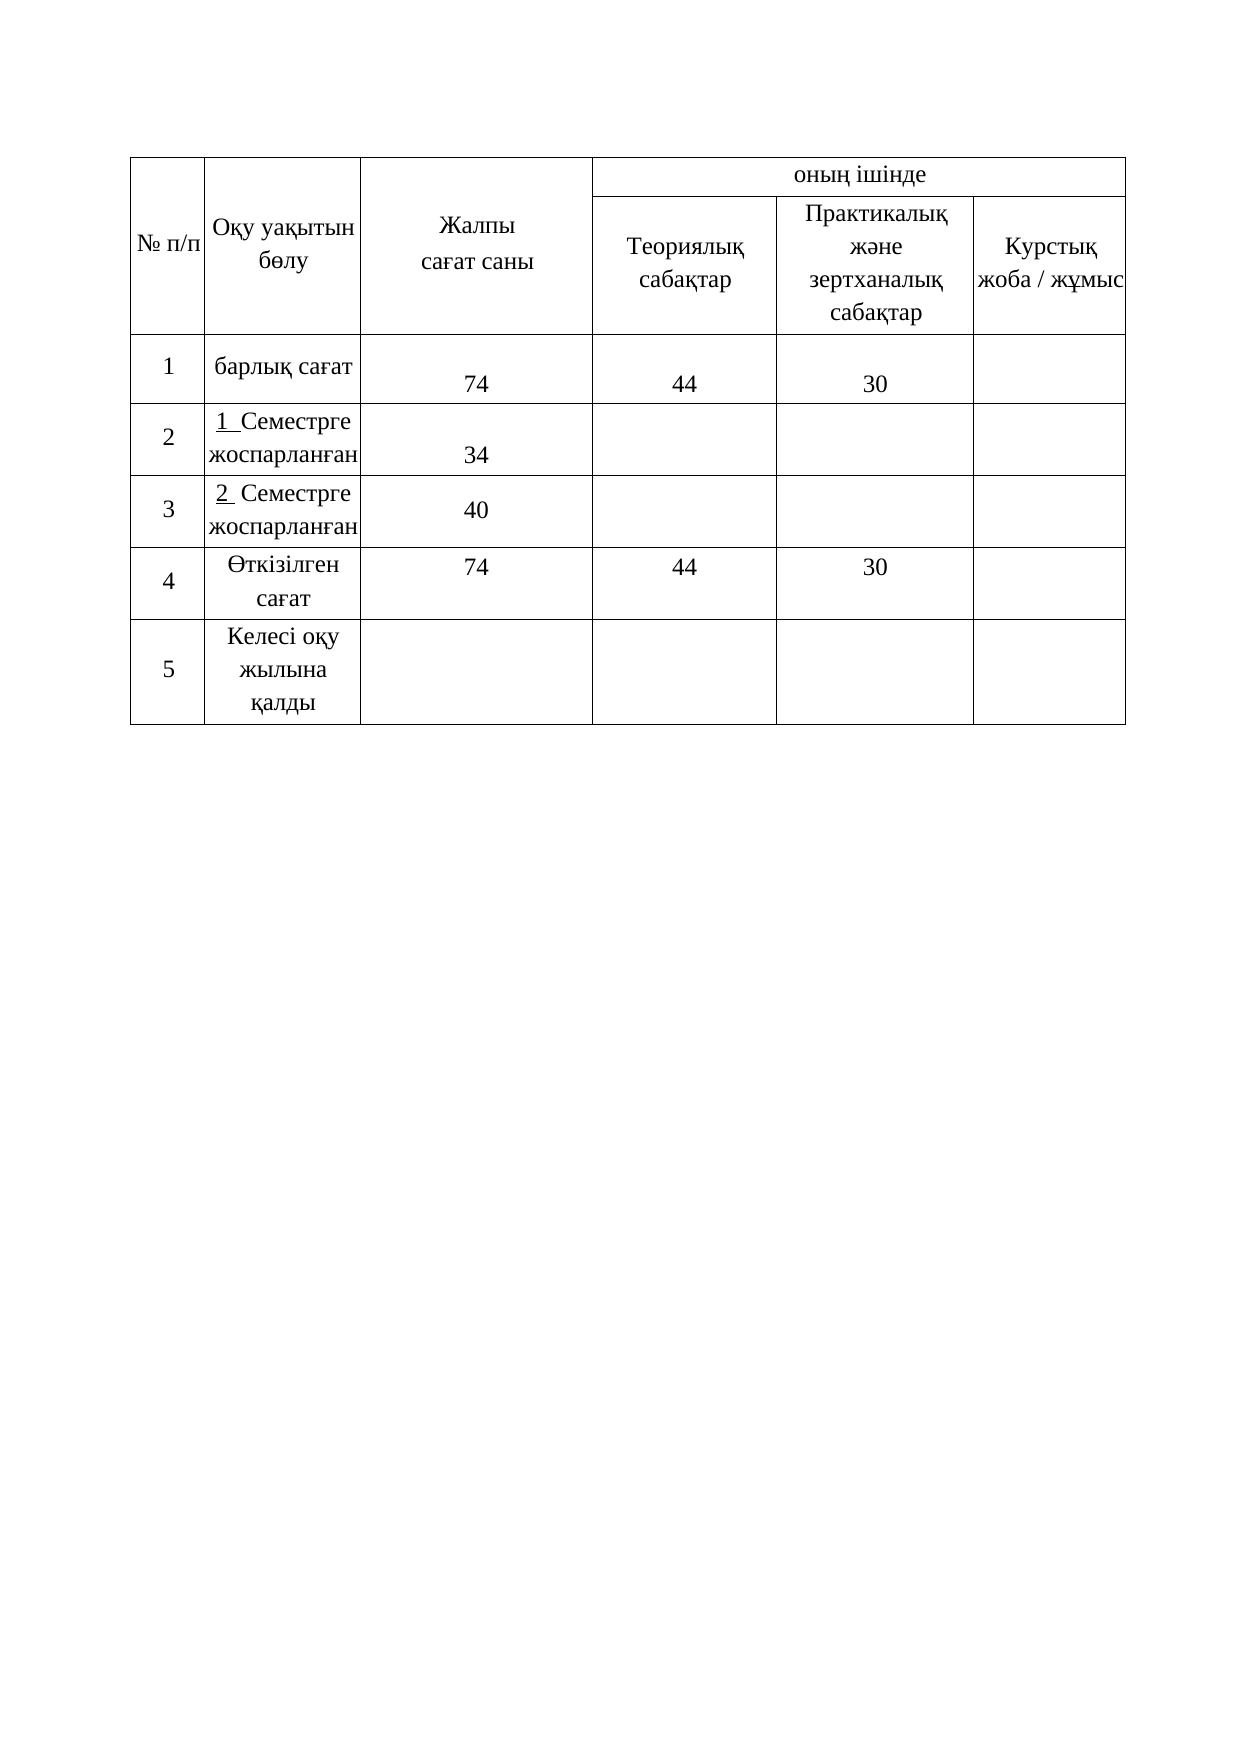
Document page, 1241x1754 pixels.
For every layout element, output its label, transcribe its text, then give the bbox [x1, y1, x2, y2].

table_cell Практикалық және зертханалық сабақтар [777, 197, 973, 333]
table_cell 5 [131, 620, 204, 724]
table_header Оқу уақытын бөлу [205, 158, 360, 333]
table_header Жалпы сағат саны [361, 158, 592, 333]
table_cell 44 [593, 548, 776, 619]
table_cell 44 [593, 335, 776, 403]
table_cell [361, 620, 592, 724]
table_cell [974, 548, 1125, 619]
table_cell барлық сағат [205, 335, 360, 403]
table_cell 40 [361, 476, 592, 547]
table_cell 4 [131, 548, 204, 619]
table_cell 2 Семестрге жоспарланған [205, 476, 360, 547]
table_cell 34 [361, 404, 592, 475]
table_cell 1 [131, 335, 204, 403]
table_cell 74 [361, 335, 592, 403]
table_cell Өткізілген сағат [205, 548, 360, 619]
table_cell [777, 620, 973, 724]
table_cell [777, 404, 973, 475]
table_cell [974, 404, 1125, 475]
table_cell [974, 476, 1125, 547]
table_cell 1 Семестрге жоспарланған [205, 404, 360, 475]
table_cell 3 [131, 476, 204, 547]
table_cell [974, 335, 1125, 403]
table_cell 74 [361, 548, 592, 619]
table_cell 30 [777, 335, 973, 403]
table_cell [593, 620, 776, 724]
table_cell Теориялық сабақтар [593, 197, 776, 333]
table_header № п/п [131, 158, 204, 333]
table_cell 2 [131, 404, 204, 475]
table_cell Курстық жоба / жұмыс [974, 197, 1125, 333]
table_cell [974, 620, 1125, 724]
table_header оның ішінде [593, 158, 1125, 196]
table_cell [593, 404, 776, 475]
table_cell [593, 476, 776, 547]
table_cell Келесі оқу жылына қалды [205, 620, 360, 724]
table_cell 30 [777, 548, 973, 619]
table_cell [777, 476, 973, 547]
